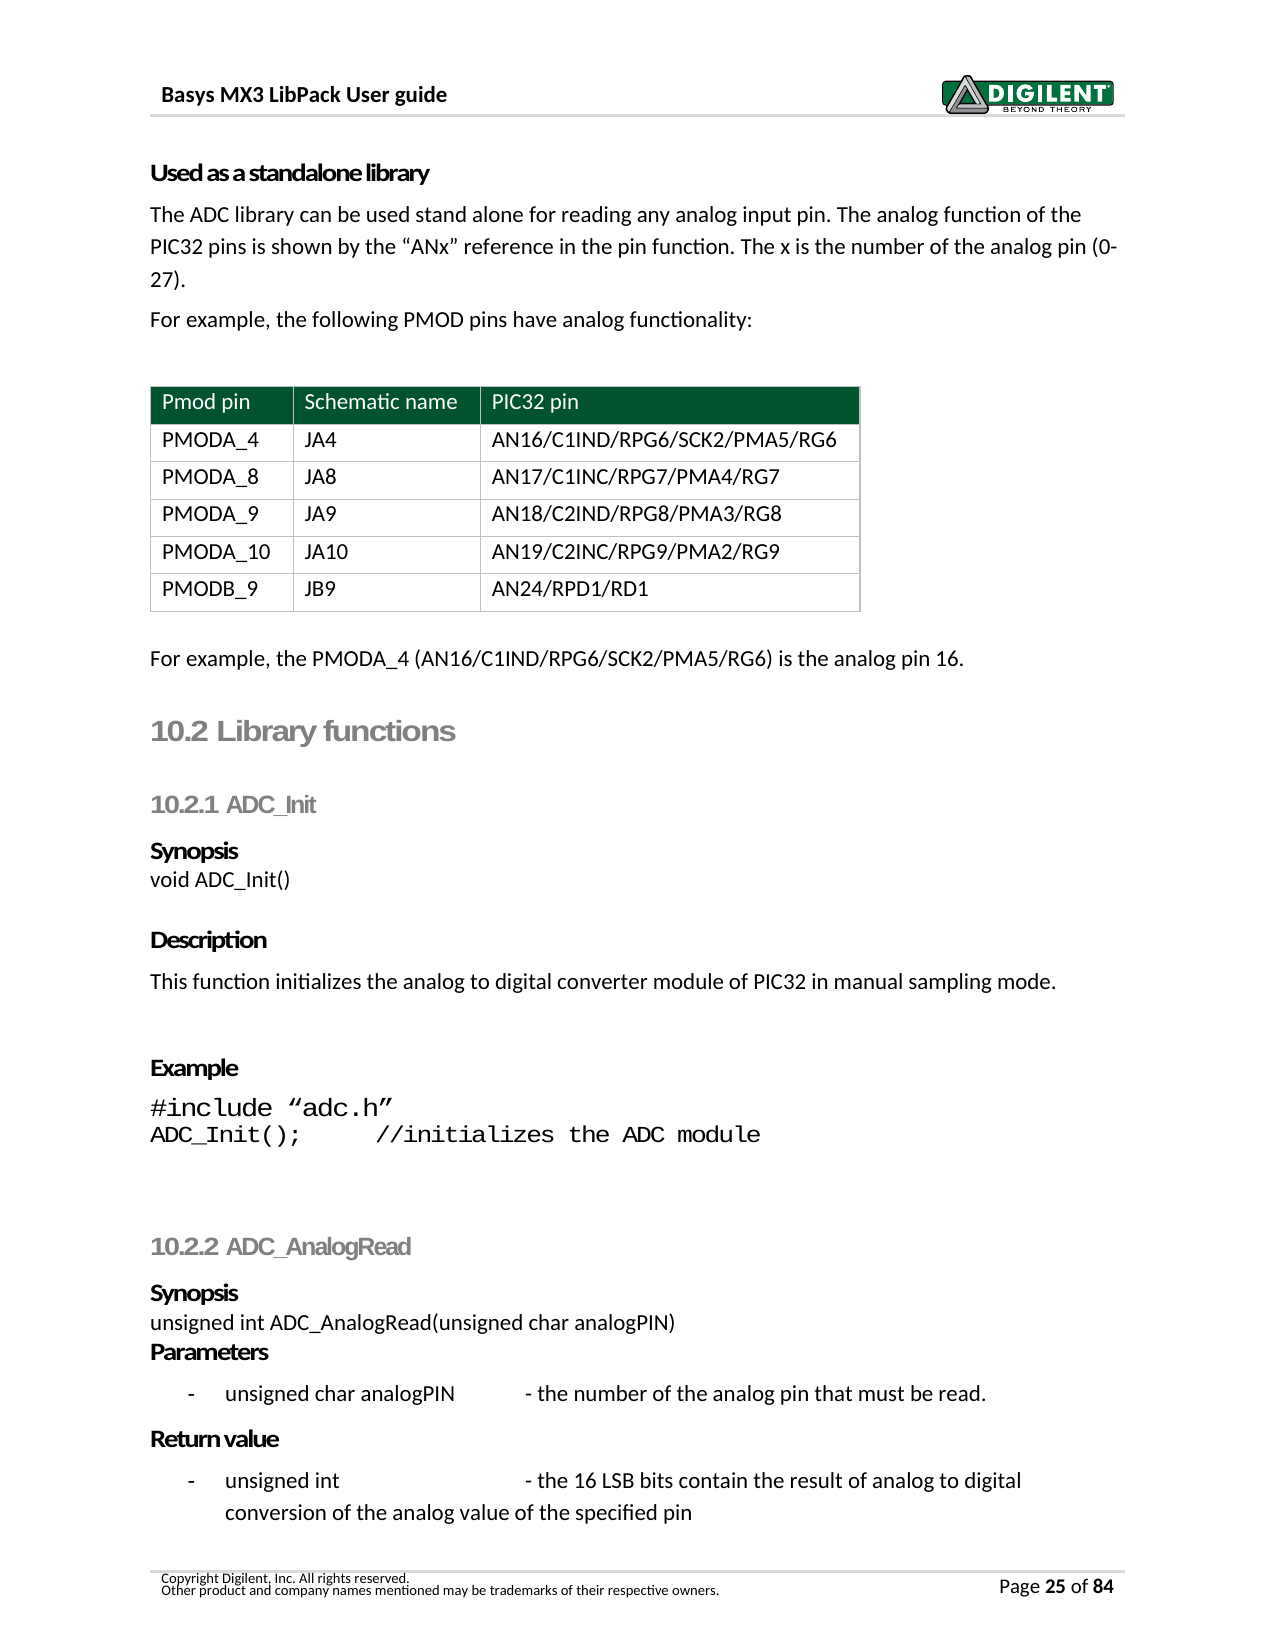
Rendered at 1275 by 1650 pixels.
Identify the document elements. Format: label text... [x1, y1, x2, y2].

subtitle Example [150, 1052, 1125, 1083]
subtitle ADC_AnalogRead [150, 1232, 1125, 1260]
subtitle Synopsis [150, 835, 1125, 866]
table_cell PMODA_8 [151, 462, 293, 498]
table_cell JA10 [294, 537, 480, 573]
table_header Pmod pin [151, 387, 293, 424]
table_header Schematic name [294, 387, 480, 424]
table_cell JA9 [294, 500, 480, 536]
subtitle Description [150, 924, 1125, 955]
table_cell AN24/RPD1/RD1 [481, 574, 859, 611]
table_cell JA8 [294, 462, 480, 498]
table_cell JB9 [294, 574, 480, 611]
table_cell AN19/C2INC/RPG9/PMA2/RG9 [481, 537, 859, 573]
subtitle Parameters [150, 1336, 1125, 1366]
text ADC_Init(); //initializes the ADC module [150, 1124, 1125, 1150]
table_cell PMODA_10 [151, 537, 293, 573]
subtitle Synopsis [150, 1277, 1125, 1308]
subtitle void ADC_Init() [150, 866, 1125, 894]
text For example, the PMODA_4 (AN16/C1IND/RPG6/SCK2/PMA5/RG6) is the analog pin 16. [150, 644, 1125, 672]
table_cell AN17/C1INC/RPG7/PMA4/RG7 [481, 462, 859, 498]
subtitle Used as a standalone library [150, 157, 1125, 188]
subtitle Return value [150, 1423, 1125, 1454]
subtitle unsigned int ADC_AnalogRead(unsigned char analogPIN) [150, 1308, 1125, 1336]
text For example, the following PMOD pins have analog functionality: [150, 305, 1125, 333]
table_cell PMODA_4 [151, 425, 293, 461]
table_cell AN18/C2IND/RPG8/PMA3/RG8 [481, 500, 859, 536]
text The ADC library can be used stand alone for reading any analog input pin. The analog function of the PIC32 pins is shown by the “ANx” reference in the pin function. The x is the number of the analog pin (0-27). [150, 200, 1125, 293]
list unsigned char analogPIN - the number of the analog pin that must be read. [187, 1379, 1125, 1407]
table_cell PMODB_9 [151, 574, 293, 611]
subtitle Library functions [150, 713, 1125, 747]
text #include “adc.h” [150, 1095, 1125, 1124]
table_cell AN16/C1IND/RPG6/SCK2/PMA5/RG6 [481, 425, 859, 461]
table_cell PMODA_9 [151, 500, 293, 536]
table_cell JA4 [294, 425, 480, 461]
text This function initializes the analog to digital converter module of PIC32 in manual sampling mode. [150, 967, 1125, 995]
subtitle ADC_Init [150, 789, 1125, 818]
table_header PIC32 pin [481, 387, 859, 424]
list unsigned int - the 16 LSB bits contain the result of analog to digital conversion of the analog value of the specified pin [187, 1466, 1125, 1527]
